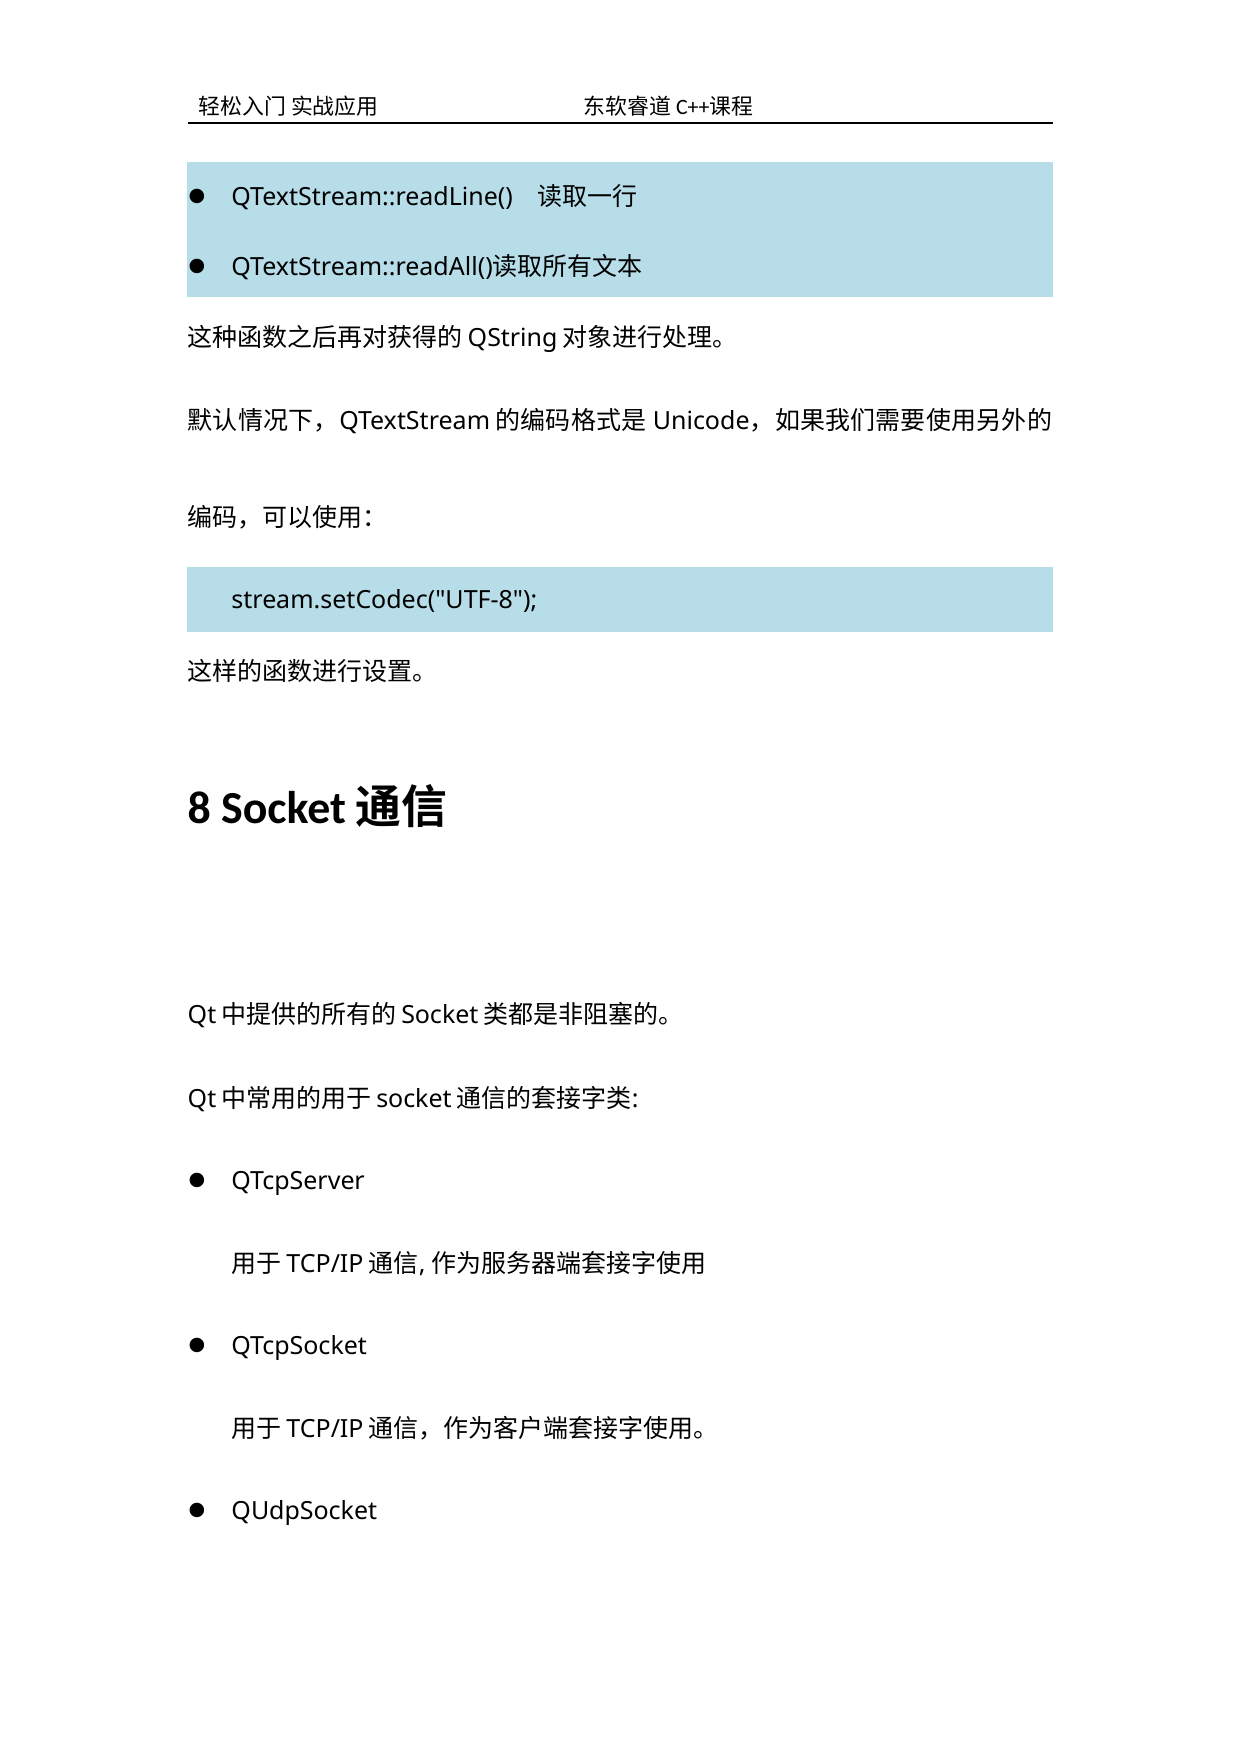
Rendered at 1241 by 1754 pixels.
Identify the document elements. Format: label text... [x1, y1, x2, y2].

list QTextStream::readLine() 读取一行 [187, 162, 1053, 227]
text stream.setCodec("UTF-8"); [187, 567, 1053, 632]
text 用于TCP/IP通信, 作为服务器端套接字使用 [231, 1229, 1053, 1294]
subtitle 8 Socket通信 [187, 755, 1053, 853]
text 默认情况下，QTextStream的编码格式是 Unicode，如果我们需要使用另外的编码，可以使用： [187, 386, 1053, 548]
list QTcpSocket [187, 1312, 1053, 1377]
text Qt中常用的用于socket通信的套接字类: [187, 1064, 1053, 1129]
text Qt中提供的所有的Socket类都是非阻塞的。 [187, 981, 1053, 1046]
list QUdpSocket [187, 1477, 1053, 1542]
text 这种函数之后再对获得的QString对象进行处理。 [187, 303, 1053, 368]
text 用于TCP/IP通信，作为客户端套接字使用。 [231, 1394, 1053, 1459]
list QTcpServer [187, 1147, 1053, 1212]
list QTextStream::readAll()读取所有文本 [187, 232, 1053, 297]
text 这样的函数进行设置。 [187, 637, 1053, 702]
